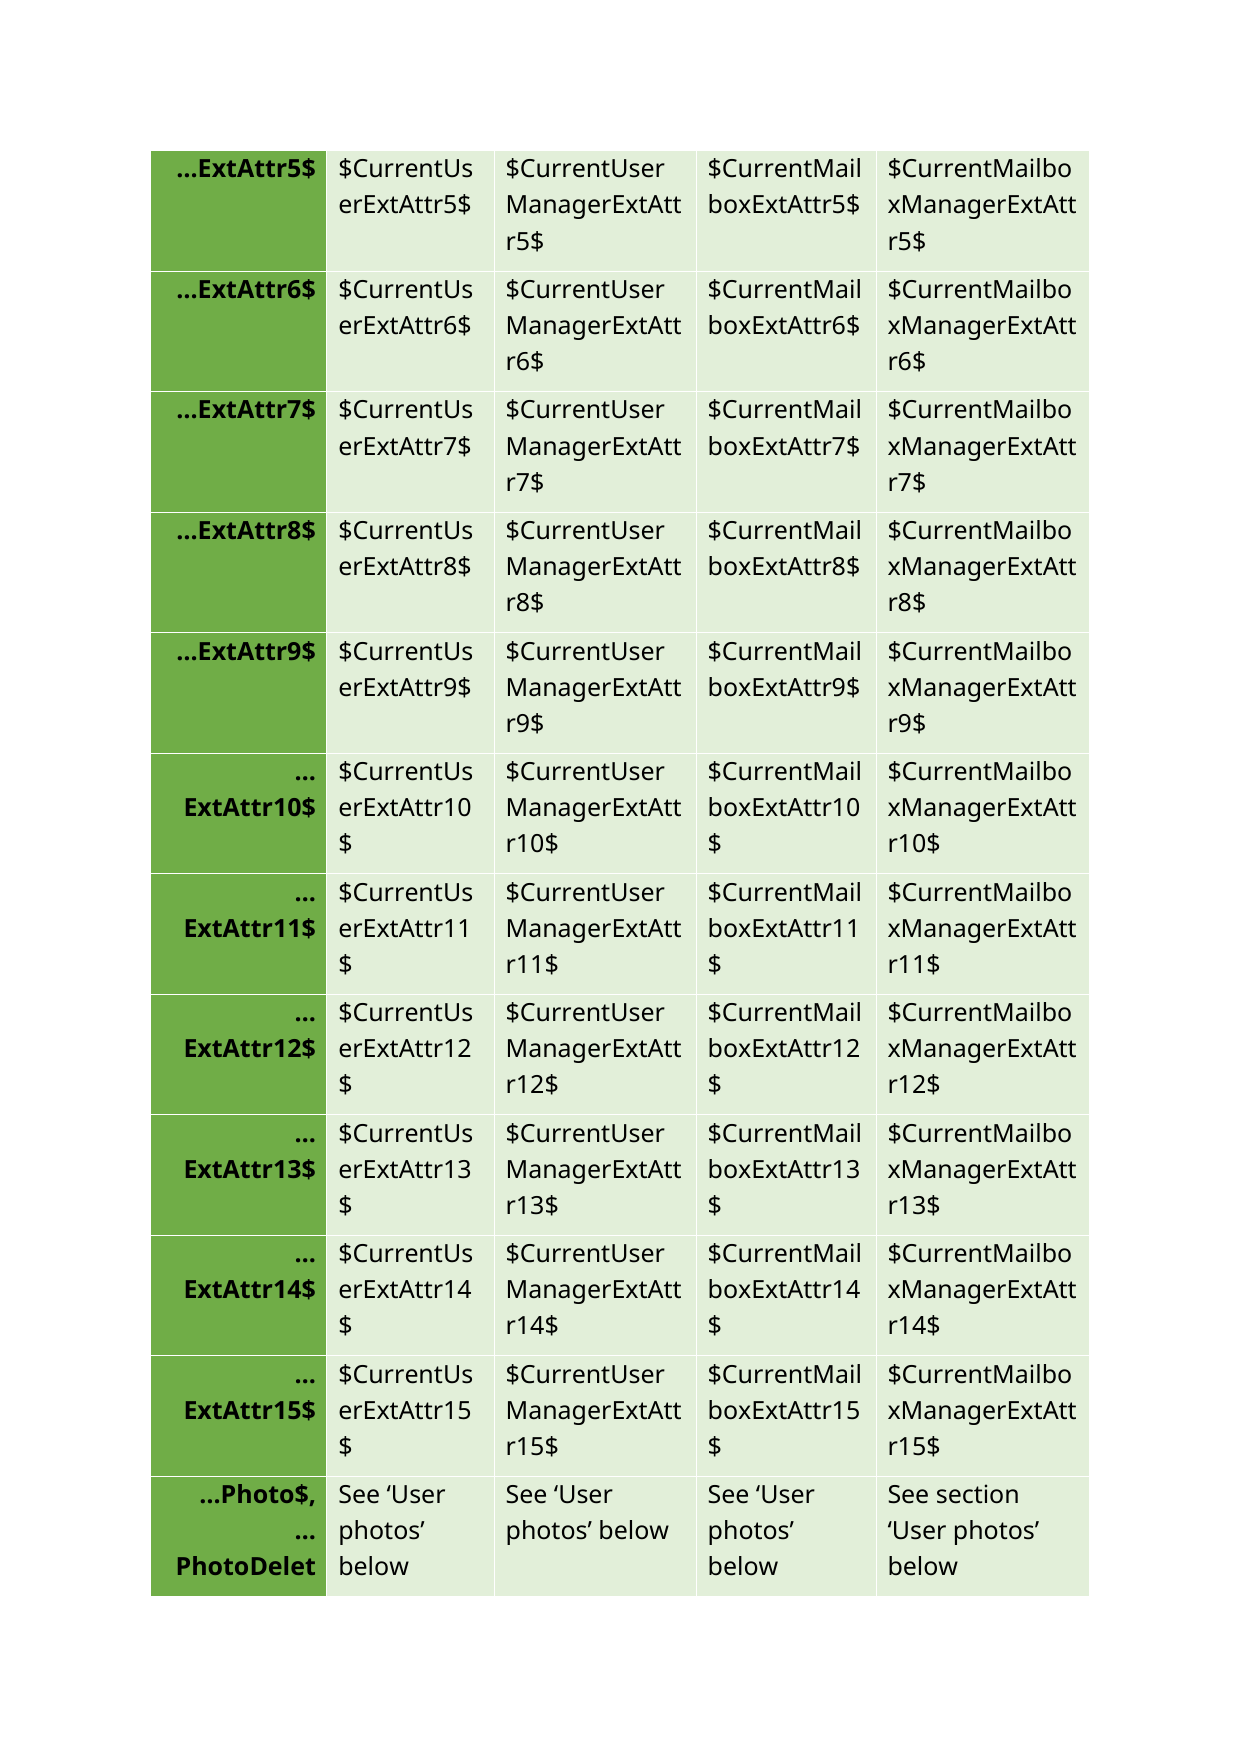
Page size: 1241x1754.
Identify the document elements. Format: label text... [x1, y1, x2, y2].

table_cell …Photo$, …PhotoDeleteEmpty$ [151, 1477, 326, 1596]
table_cell …ExtAttr10$ [151, 754, 326, 873]
table_cell $CurrentMailboxManagerExtAttr14$ [877, 1236, 1089, 1355]
table_cell $CurrentUserExtAttr5$ [327, 151, 494, 271]
table_cell $CurrentUserExtAttr12$ [327, 995, 494, 1114]
table_cell $CurrentMailboxExtAttr15$ [697, 1356, 876, 1476]
table_cell $CurrentUserExtAttr9$ [327, 633, 494, 753]
table_cell $CurrentUserManagerExtAttr9$ [495, 633, 696, 753]
table_cell See ‘User photos’ below [327, 1477, 494, 1596]
table_cell See ‘User photos’ below [495, 1477, 696, 1596]
table_cell $CurrentMailboxManagerExtAttr15$ [877, 1356, 1089, 1476]
table_cell $CurrentMailboxExtAttr14$ [697, 1236, 876, 1355]
table_cell $CurrentUserManagerExtAttr10$ [495, 754, 696, 873]
table_cell $CurrentUserManagerExtAttr13$ [495, 1115, 696, 1235]
table_cell …ExtAttr6$ [151, 272, 326, 391]
table_cell $CurrentMailboxExtAttr5$ [697, 151, 876, 271]
table_cell …ExtAttr5$ [151, 151, 326, 271]
table_cell $CurrentMailboxExtAttr9$ [697, 633, 876, 753]
table_cell $CurrentUserExtAttr13$ [327, 1115, 494, 1235]
table_cell $CurrentMailboxManagerExtAttr6$ [877, 272, 1089, 391]
table_cell $CurrentMailboxExtAttr10$ [697, 754, 876, 873]
table_cell $CurrentUserManagerExtAttr15$ [495, 1356, 696, 1476]
table_cell $CurrentUserManagerExtAttr8$ [495, 513, 696, 632]
table_cell See section ‘User photos’ below [877, 1477, 1089, 1596]
table_cell $CurrentMailboxExtAttr6$ [697, 272, 876, 391]
table_cell $CurrentMailboxManagerExtAttr8$ [877, 513, 1089, 632]
table_cell $CurrentMailboxManagerExtAttr13$ [877, 1115, 1089, 1235]
table_cell $CurrentMailboxExtAttr8$ [697, 513, 876, 632]
table_cell See ‘User photos’ below [697, 1477, 876, 1596]
table_cell $CurrentUserManagerExtAttr12$ [495, 995, 696, 1114]
table_cell $CurrentUserExtAttr6$ [327, 272, 494, 391]
table_cell $CurrentUserExtAttr15$ [327, 1356, 494, 1476]
table_cell $CurrentUserManagerExtAttr7$ [495, 392, 696, 512]
table_cell $CurrentMailboxManagerExtAttr11$ [877, 874, 1089, 994]
table_cell …ExtAttr7$ [151, 392, 326, 512]
table_cell $CurrentMailboxManagerExtAttr5$ [877, 151, 1089, 271]
table_cell $CurrentUserExtAttr8$ [327, 513, 494, 632]
table_cell $CurrentUserExtAttr10$ [327, 754, 494, 873]
table_cell …ExtAttr11$ [151, 874, 326, 994]
table_cell $CurrentMailboxExtAttr11$ [697, 874, 876, 994]
table_cell $CurrentUserExtAttr14$ [327, 1236, 494, 1355]
table_cell …ExtAttr15$ [151, 1356, 326, 1476]
table_cell $CurrentUserManagerExtAttr14$ [495, 1236, 696, 1355]
table_cell …ExtAttr9$ [151, 633, 326, 753]
table_cell $CurrentUserExtAttr7$ [327, 392, 494, 512]
table_cell $CurrentMailboxExtAttr13$ [697, 1115, 876, 1235]
table_cell $CurrentMailboxManagerExtAttr10$ [877, 754, 1089, 873]
table_cell $CurrentMailboxManagerExtAttr9$ [877, 633, 1089, 753]
table_cell $CurrentMailboxExtAttr7$ [697, 392, 876, 512]
table_cell …ExtAttr14$ [151, 1236, 326, 1355]
table_cell …ExtAttr8$ [151, 513, 326, 632]
table_cell $CurrentMailboxExtAttr12$ [697, 995, 876, 1114]
table_cell …ExtAttr13$ [151, 1115, 326, 1235]
table_cell $CurrentMailboxManagerExtAttr7$ [877, 392, 1089, 512]
table_cell $CurrentMailboxManagerExtAttr12$ [877, 995, 1089, 1114]
table_cell $CurrentUserManagerExtAttr6$ [495, 272, 696, 391]
table_cell $CurrentUserManagerExtAttr11$ [495, 874, 696, 994]
table_cell $CurrentUserExtAttr11$ [327, 874, 494, 994]
table_cell …ExtAttr12$ [151, 995, 326, 1114]
table_cell $CurrentUserManagerExtAttr5$ [495, 151, 696, 271]
